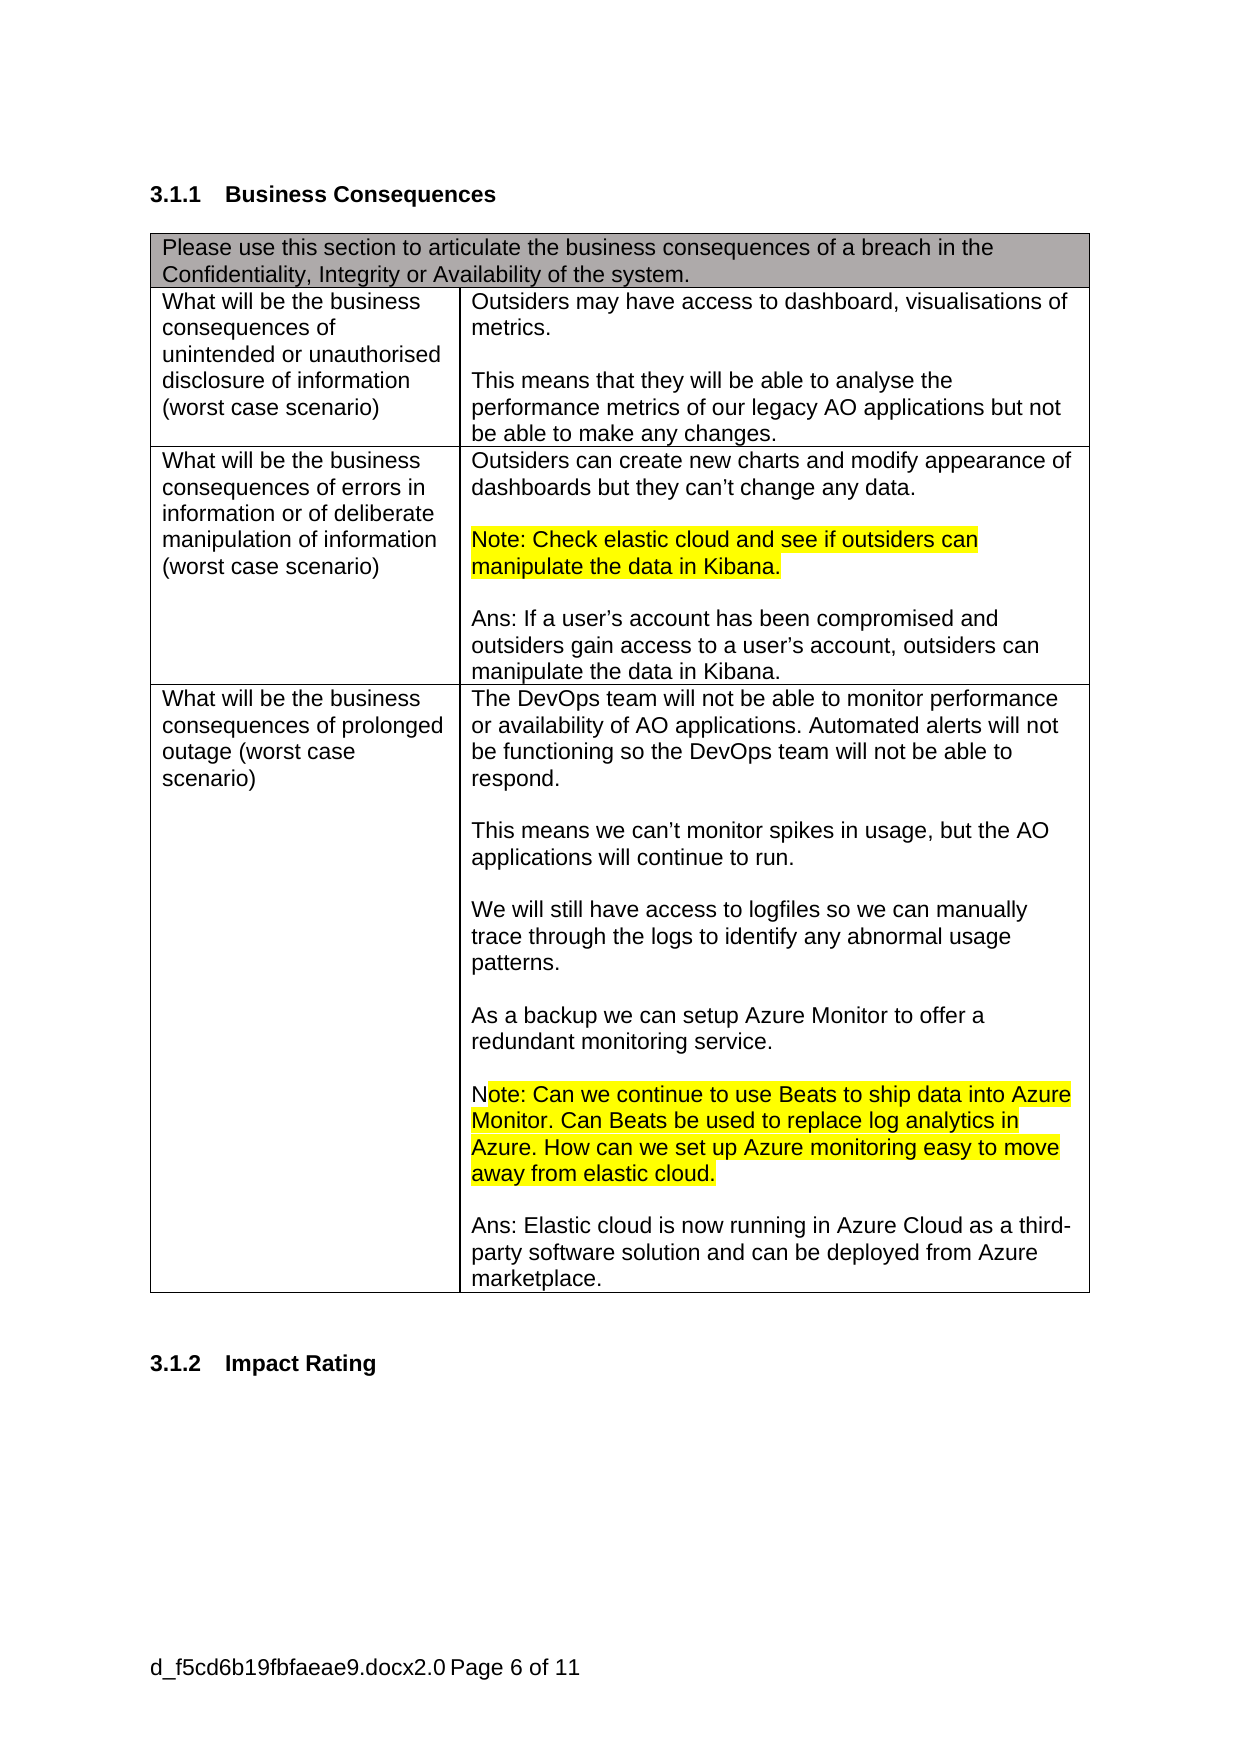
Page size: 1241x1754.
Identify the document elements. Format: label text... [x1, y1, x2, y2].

table_cell What will be the business consequences of unintended or unauthorised disclosure of information (worst case scenario) [151, 288, 459, 446]
table_cell Outsiders can create new charts and modify appearance of dashboards but they can’t change any data. Note: Check elastic cloud and see if outsiders can manipulate the data in Kibana. Ans: If a user’s account has been compromised and outsiders gain access to a user’s account, outsiders can manipulate the data in Kibana. [461, 447, 1089, 684]
table_cell What will be the business consequences of errors in information or of deliberate manipulation of information (worst case scenario) [151, 447, 459, 684]
subtitle Impact Rating [150, 1349, 1090, 1376]
table_header Please use this section to articulate the business consequences of a breach in the Confidentiality, Integrity or Availability of the system. [151, 234, 1089, 287]
table_cell What will be the business consequences of prolonged outage (worst case scenario) [151, 685, 459, 1292]
table_cell Outsiders may have access to dashboard, visualisations of metrics. This means that they will be able to analyse the performance metrics of our legacy AO applications but not be able to make any changes. [461, 288, 1089, 446]
table_cell The DevOps team will not be able to monitor performance or availability of AO applications. Automated alerts will not be functioning so the DevOps team will not be able to respond. This means we can’t monitor spikes in usage, but the AO applications will continue to run. We will still have access to logfiles so we can manually trace through the logs to identify any abnormal usage patterns. As a backup we can setup Azure Monitor to offer a redundant monitoring service. Note: Can we continue to use Beats to ship data into Azure Monitor. Can Beats be used to replace log analytics in Azure. How can we set up Azure monitoring easy to move away from elastic cloud. Ans: Elastic cloud is now running in Azure Cloud as a third-party software solution and can be deployed from Azure marketplace. [461, 685, 1089, 1292]
subtitle Business Consequences [150, 181, 1090, 207]
